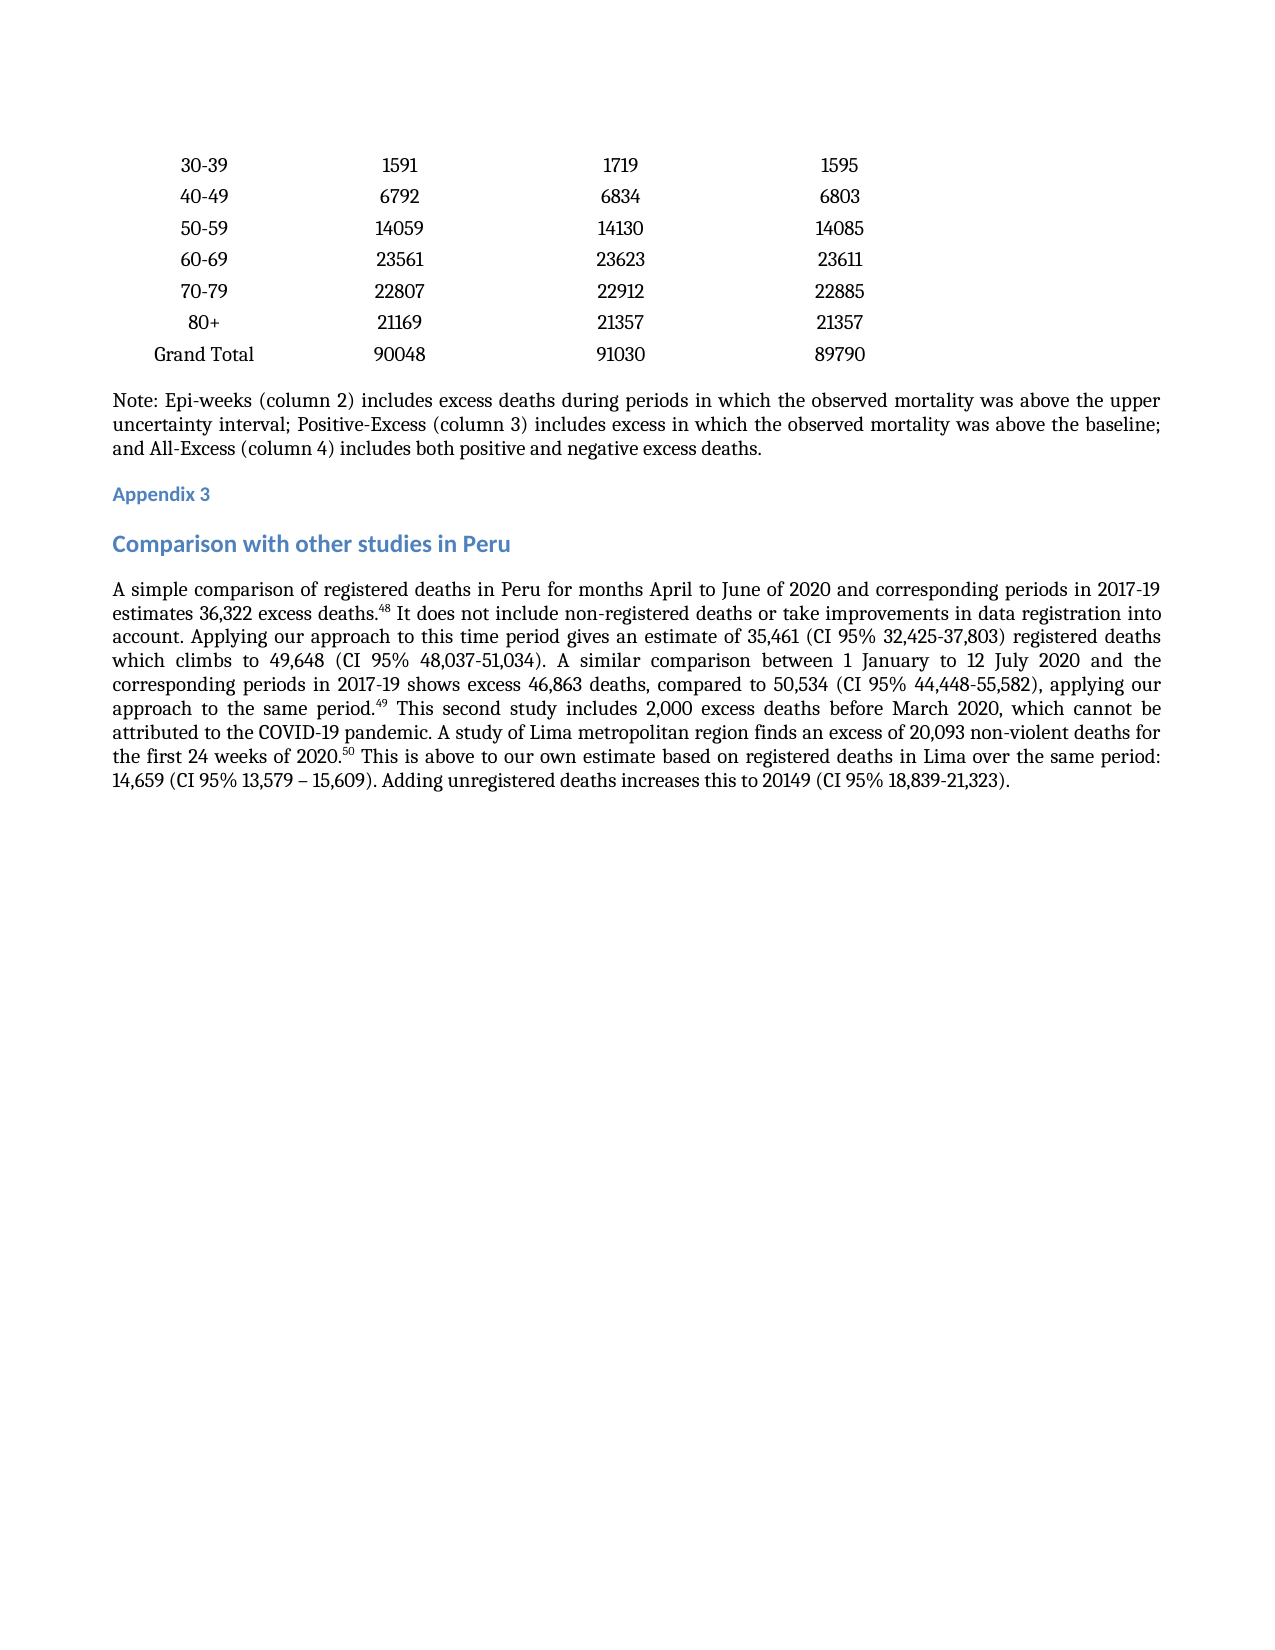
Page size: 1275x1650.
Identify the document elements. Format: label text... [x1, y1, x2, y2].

text Note: Epi-weeks (column 2) includes excess deaths during periods in which the observed mortality was above the upper uncertainty interval; Positive-Excess (column 3) includes excess in which the observed mortality was above the baseline; and All-Excess (column 4) includes both positive and negative excess deaths. [112, 389, 1162, 461]
text A simple comparison of registered deaths in Peru for months April to June of 2020 and corresponding periods in 2017-19 estimates 36,322 excess deaths.48 It does not include non-registered deaths or take improvements in data registration into account. Applying our approach to this time period gives an estimate of 35,461 (CI 95% 32,425-37,803) registered deaths which climbs to 49,648 (CI 95% 48,037-51,034). A similar comparison between 1 January to 12 July 2020 and the corresponding periods in 2017-19 shows excess 46,863 deaths, compared to 50,534 (CI 95% 44,448-55,582), applying our approach to the same period.49 This second study includes 2,000 excess deaths before March 2020, which cannot be attributed to the COVID-19 pandemic. A study of Lima metropolitan region finds an excess of 20,093 non-violent deaths for the first 24 weeks of 2020.50 This is above to our own estimate based on registered deaths in Lima over the same period: 14,659 (CI 95% 13,579 – 15,609). Adding unregistered deaths increases this to 20149 (CI 95% 18,839-21,323). [112, 577, 1162, 793]
subtitle Appendix 3 [112, 482, 1162, 507]
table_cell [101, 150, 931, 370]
subtitle Comparison with other studies in Peru [112, 528, 1162, 558]
